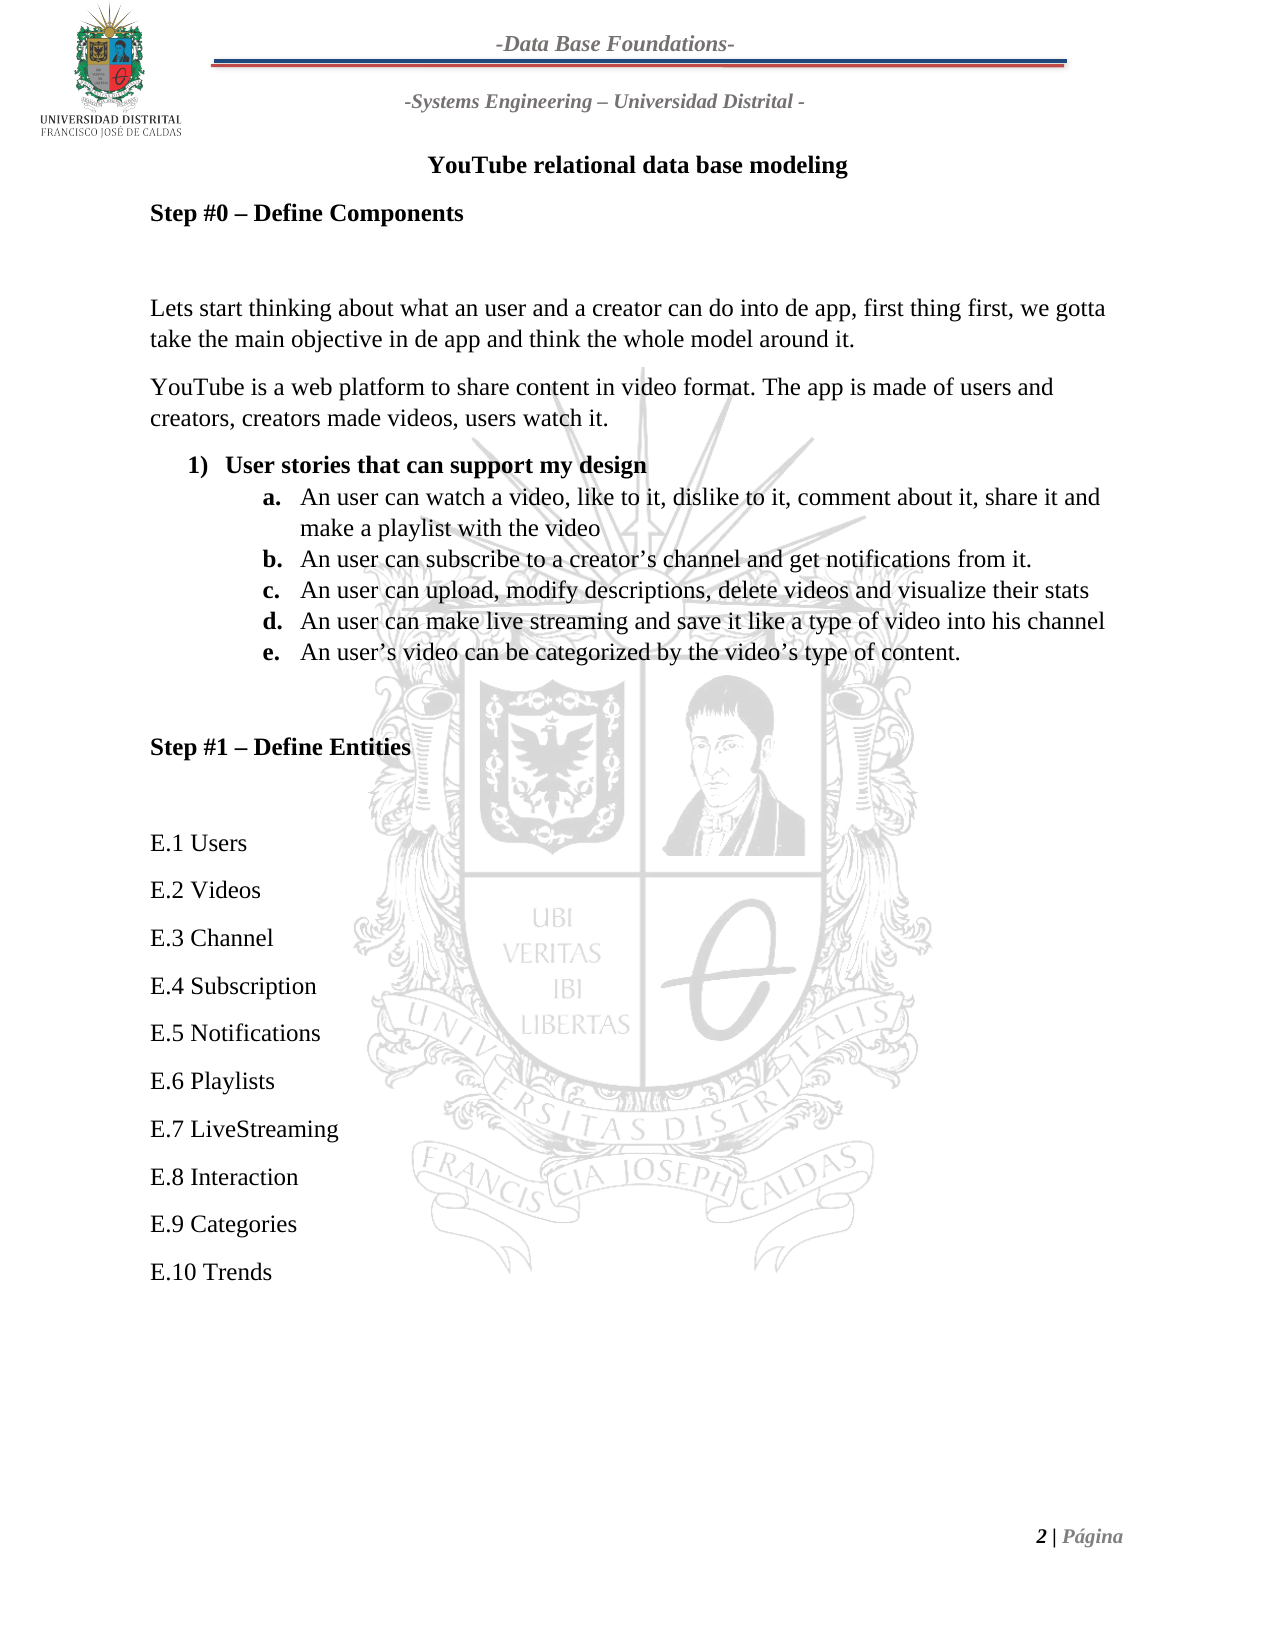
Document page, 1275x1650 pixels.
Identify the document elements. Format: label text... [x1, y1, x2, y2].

text Step #1 – Define Entities [150, 732, 1125, 761]
text E.9 Categories [150, 1209, 1125, 1238]
text YouTube is a web platform to share content in video format. The app is made of users and creators, creators made videos, users watch it. [150, 372, 1125, 432]
text Step #0 – Define Components [150, 198, 1125, 226]
list An user can upload, modify descriptions, delete videos and visualize their stats [262, 575, 1125, 603]
list User stories that can support my design [187, 451, 1125, 479]
text E.4 Subscription [150, 971, 1125, 999]
list An user’s video can be categorized by the video’s type of content. [262, 637, 1125, 666]
text E.1 Users [150, 828, 1125, 856]
list An user can make live streaming and save it like a type of video into his channel [262, 606, 1125, 634]
text E.8 Interaction [150, 1162, 1125, 1190]
text E.2 Videos [150, 875, 1125, 904]
text E.5 Notifications [150, 1018, 1125, 1047]
text YouTube relational data base modeling [150, 150, 1125, 179]
text E.6 Playlists [150, 1066, 1125, 1095]
text Lets start thinking about what an user and a creator can do into de app, first thing first, we gotta take the main objective in de app and think the whole model around it. [150, 293, 1125, 353]
list An user can watch a video, like to it, dislike to it, comment about it, share it and make a playlist with the video [262, 482, 1125, 541]
text E.10 Trends [150, 1257, 1125, 1286]
text E.7 LiveStreaming [150, 1114, 1125, 1143]
text E.3 Channel [150, 923, 1125, 952]
picture [40, 0, 182, 138]
list An user can subscribe to a creator’s channel and get notifications from it. [262, 544, 1125, 572]
